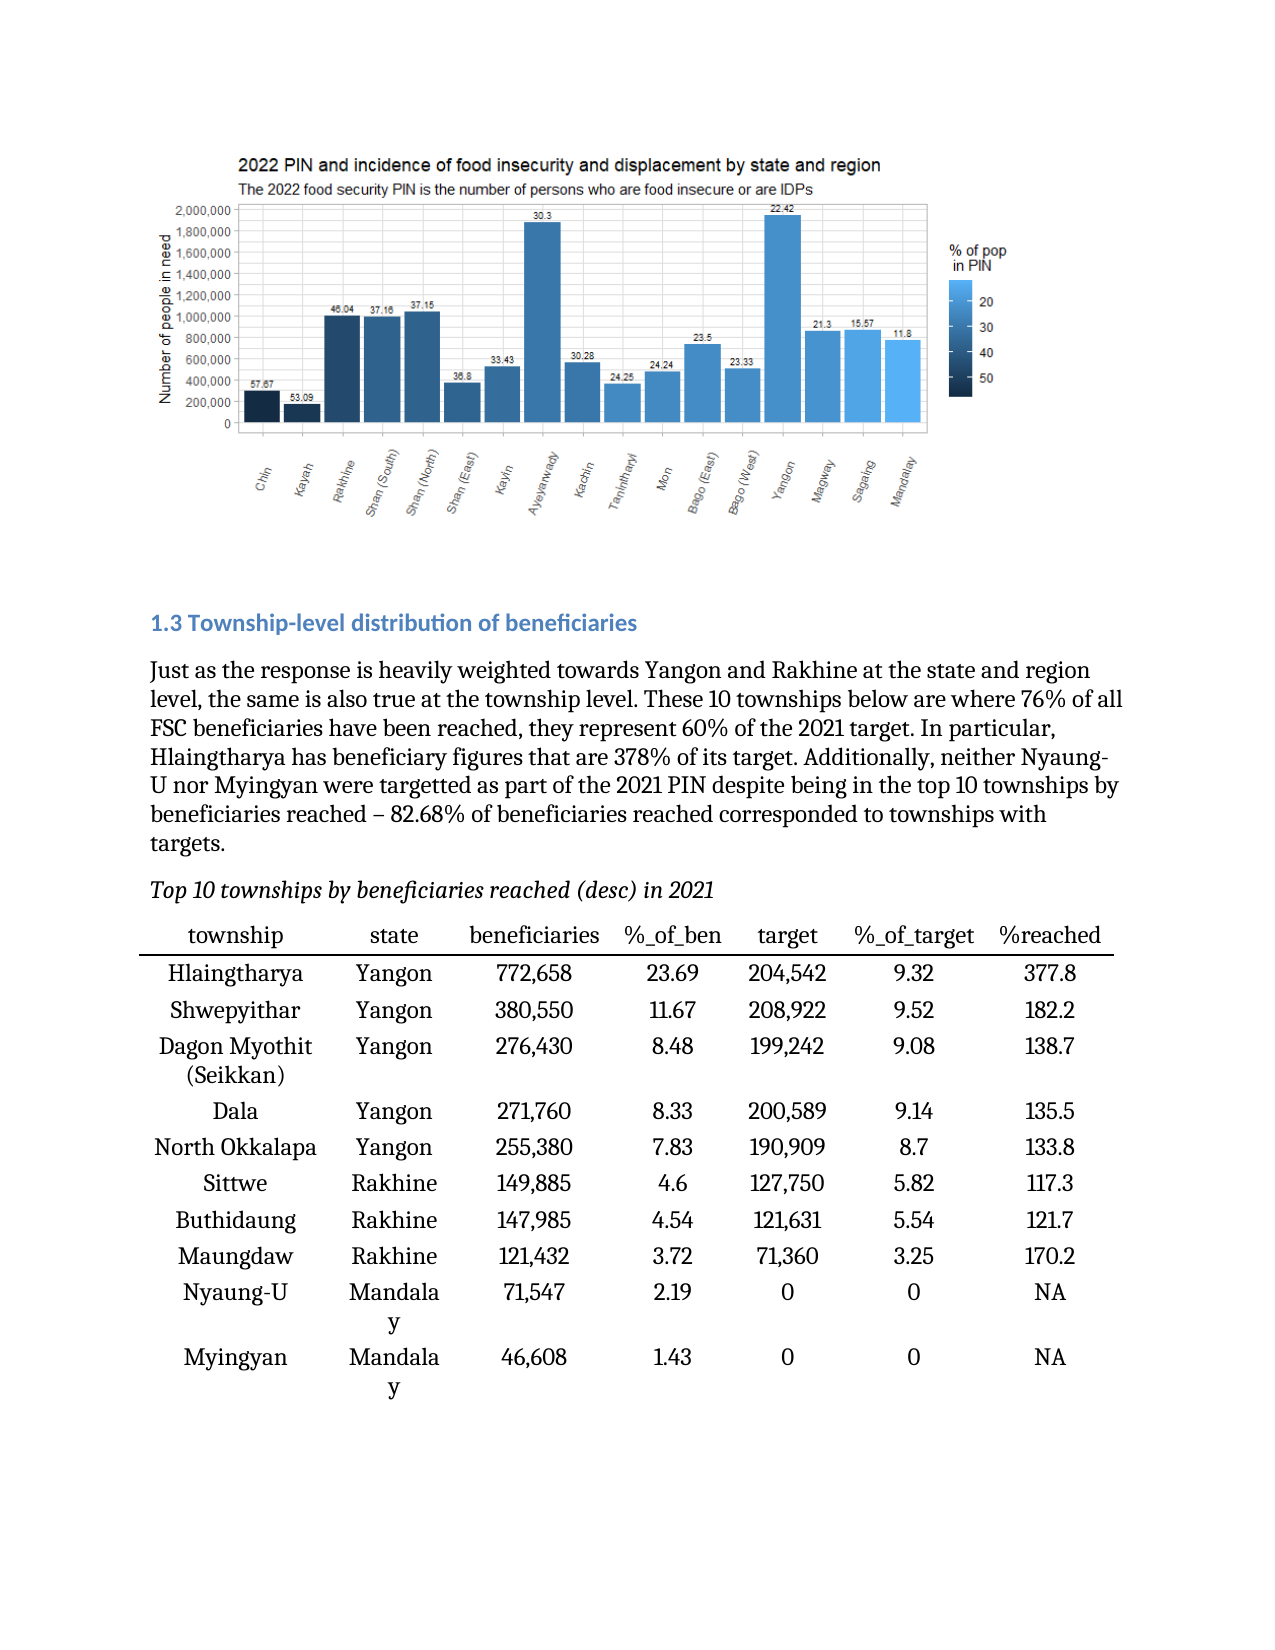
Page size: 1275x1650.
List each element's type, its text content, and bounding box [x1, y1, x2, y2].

table_cell 121,432 [456, 1238, 612, 1274]
table_cell Yangon [332, 1028, 456, 1093]
table_cell Dala [139, 1093, 332, 1129]
table_header %_of_target [841, 918, 986, 954]
table_header target [733, 918, 841, 954]
table_cell 133.8 [986, 1129, 1114, 1166]
table_cell Shwepyithar [139, 992, 332, 1028]
table_cell 117.3 [986, 1166, 1114, 1202]
table_cell Yangon [332, 1093, 456, 1129]
table_cell NA [986, 1274, 1114, 1339]
table_cell 2.19 [612, 1274, 733, 1339]
table_cell 71,360 [733, 1238, 841, 1274]
table_cell 23.69 [612, 956, 733, 992]
table_cell Rakhine [332, 1166, 456, 1202]
table_cell 4.54 [612, 1202, 733, 1238]
table_cell 9.08 [841, 1028, 986, 1093]
table_cell 71,547 [456, 1274, 612, 1339]
table_cell Yangon [332, 1129, 456, 1166]
table_cell 271,760 [456, 1093, 612, 1129]
table_cell 8.7 [841, 1129, 986, 1166]
table_cell Rakhine [332, 1202, 456, 1238]
table_cell 3.72 [612, 1238, 733, 1274]
table_cell 149,885 [456, 1166, 612, 1202]
table_cell 138.7 [986, 1028, 1114, 1093]
table_cell 276,430 [456, 1028, 612, 1093]
table_header township [139, 918, 332, 954]
table_cell Yangon [332, 956, 456, 992]
table_cell 380,550 [456, 992, 612, 1028]
table_cell 0 [841, 1339, 986, 1404]
table_cell Hlaingtharya [139, 956, 332, 992]
table_cell 200,589 [733, 1093, 841, 1129]
table_cell 199,242 [733, 1028, 841, 1093]
table_cell North Okkalapa [139, 1129, 332, 1166]
table_cell 0 [841, 1274, 986, 1339]
table_cell Mandalay [332, 1274, 456, 1339]
table_cell 772,658 [456, 956, 612, 992]
table_header beneficiaries [456, 918, 612, 954]
table_cell 170.2 [986, 1238, 1114, 1274]
subtitle 1.3 Township-level distribution of beneficiaries [150, 607, 1125, 638]
table_cell Rakhine [332, 1238, 456, 1274]
table_cell Dagon Myothit (Seikkan) [139, 1028, 332, 1093]
table_cell 4.6 [612, 1166, 733, 1202]
table_cell 204,542 [733, 956, 841, 992]
table_cell 135.5 [986, 1093, 1114, 1129]
table_cell 9.52 [841, 992, 986, 1028]
table_cell 7.83 [612, 1129, 733, 1166]
table_cell 8.33 [612, 1093, 733, 1129]
table_cell 1.43 [612, 1339, 733, 1404]
table_cell 0 [733, 1274, 841, 1339]
table_cell 121.7 [986, 1202, 1114, 1238]
table_cell 9.32 [841, 956, 986, 992]
table_cell Myingyan [139, 1339, 332, 1404]
table_cell 8.48 [612, 1028, 733, 1093]
table_cell 377.8 [986, 956, 1114, 992]
table_cell 11.67 [612, 992, 733, 1028]
table_cell Sittwe [139, 1166, 332, 1202]
table_cell 46,608 [456, 1339, 612, 1404]
picture [150, 150, 1025, 539]
table_cell 190,909 [733, 1129, 841, 1166]
table_cell 0 [733, 1339, 841, 1404]
text Just as the response is heavily weighted towards Yangon and Rakhine at the state and region level, the same is also true at the township level. These 10 townships below are where 76% of all FSC beneficiaries have been reached, they represent 60% of the 2021 target. In particular, Hlaingtharya has beneficiary figures that are 378% of its target. Additionally, neither Nyaung-U nor Myingyan were targetted as part of the 2021 PIN despite being in the top 10 townships by beneficiaries reached – 82.68% of beneficiaries reached corresponded to townships with targets. [150, 656, 1125, 858]
table_header %_of_ben [612, 918, 733, 954]
table_cell 182.2 [986, 992, 1114, 1028]
table_cell 9.14 [841, 1093, 986, 1129]
table_header state [332, 918, 456, 954]
table_cell 5.82 [841, 1166, 986, 1202]
table_cell Nyaung-U [139, 1274, 332, 1339]
table_cell Buthidaung [139, 1202, 332, 1238]
table_cell 121,631 [733, 1202, 841, 1238]
table_cell 208,922 [733, 992, 841, 1028]
table_cell Mandalay [332, 1339, 456, 1404]
text Top 10 townships by beneficiaries reached (desc) in 2021 [150, 876, 1125, 905]
table_cell 147,985 [456, 1202, 612, 1238]
table_cell 127,750 [733, 1166, 841, 1202]
table_header %reached [986, 918, 1114, 954]
table_cell 3.25 [841, 1238, 986, 1274]
table_cell NA [986, 1339, 1114, 1404]
table_cell 5.54 [841, 1202, 986, 1238]
table_cell Yangon [332, 992, 456, 1028]
table_cell Maungdaw [139, 1238, 332, 1274]
table_cell 255,380 [456, 1129, 612, 1166]
